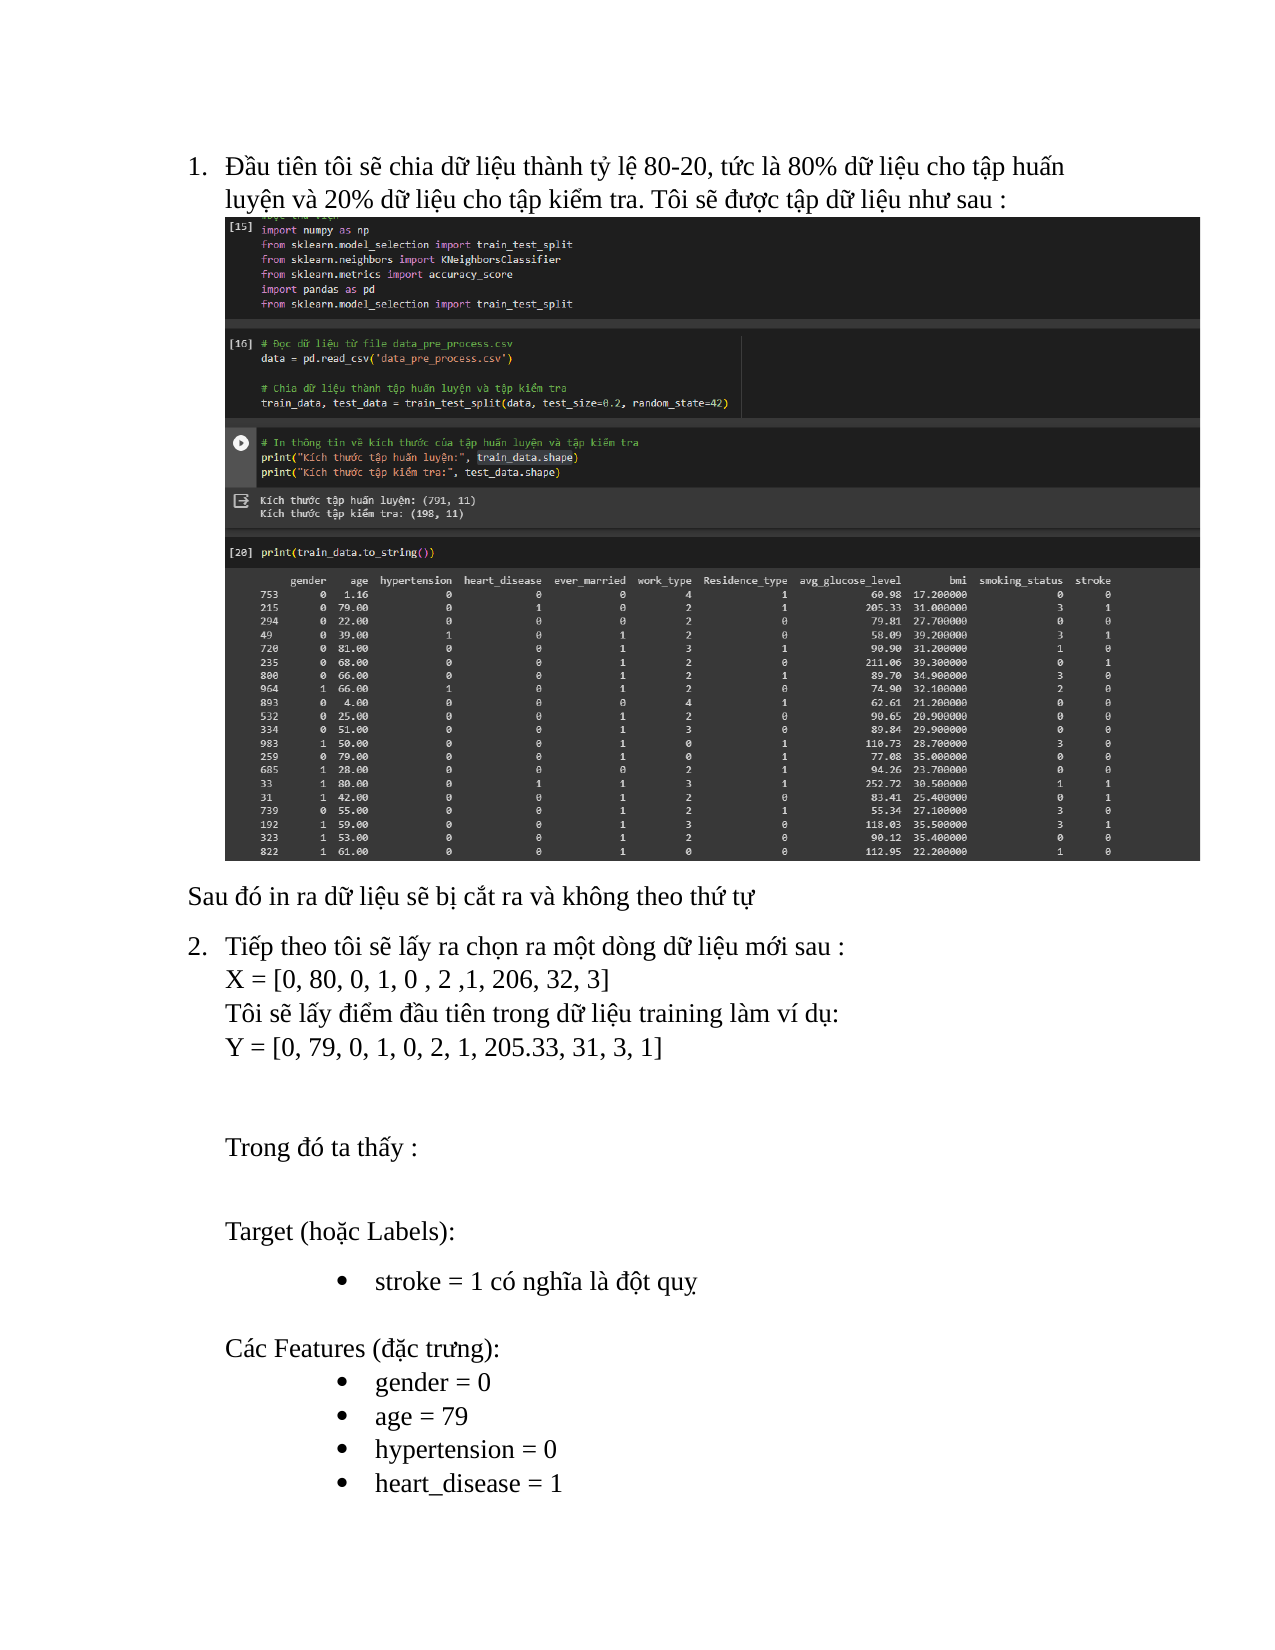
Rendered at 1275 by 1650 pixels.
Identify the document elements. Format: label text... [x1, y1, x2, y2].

list Y = [0, 79, 0, 1, 0, 2, 1, 205.33, 31, 3, 1] [225, 1031, 1125, 1062]
list age = 79 [337, 1400, 1125, 1431]
text Target (hoặc Labels): [225, 1215, 1125, 1246]
list Trong đó ta thấy : [225, 1131, 1125, 1162]
list Tiếp theo tôi sẽ lấy ra chọn ra một dòng dữ liệu mới sau : [187, 930, 1125, 961]
list heart_disease = 1 [337, 1467, 1125, 1499]
list Các Features (đặc trưng): [225, 1333, 1125, 1364]
list hypertension = 0 [337, 1434, 1125, 1465]
text Sau đó in ra dữ liệu sẽ bị cắt ra và không theo thứ tự [150, 880, 1125, 911]
list Tôi sẽ lấy điểm đầu tiên trong dữ liệu training làm ví dụ: [225, 997, 1125, 1028]
list gender = 0 [337, 1366, 1125, 1397]
picture [225, 217, 1200, 861]
list stroke = 1 có nghĩa là đột quỵ [337, 1265, 1125, 1297]
list X = [0, 80, 0, 1, 0 , 2 ,1, 206, 32, 3] [225, 964, 1125, 995]
